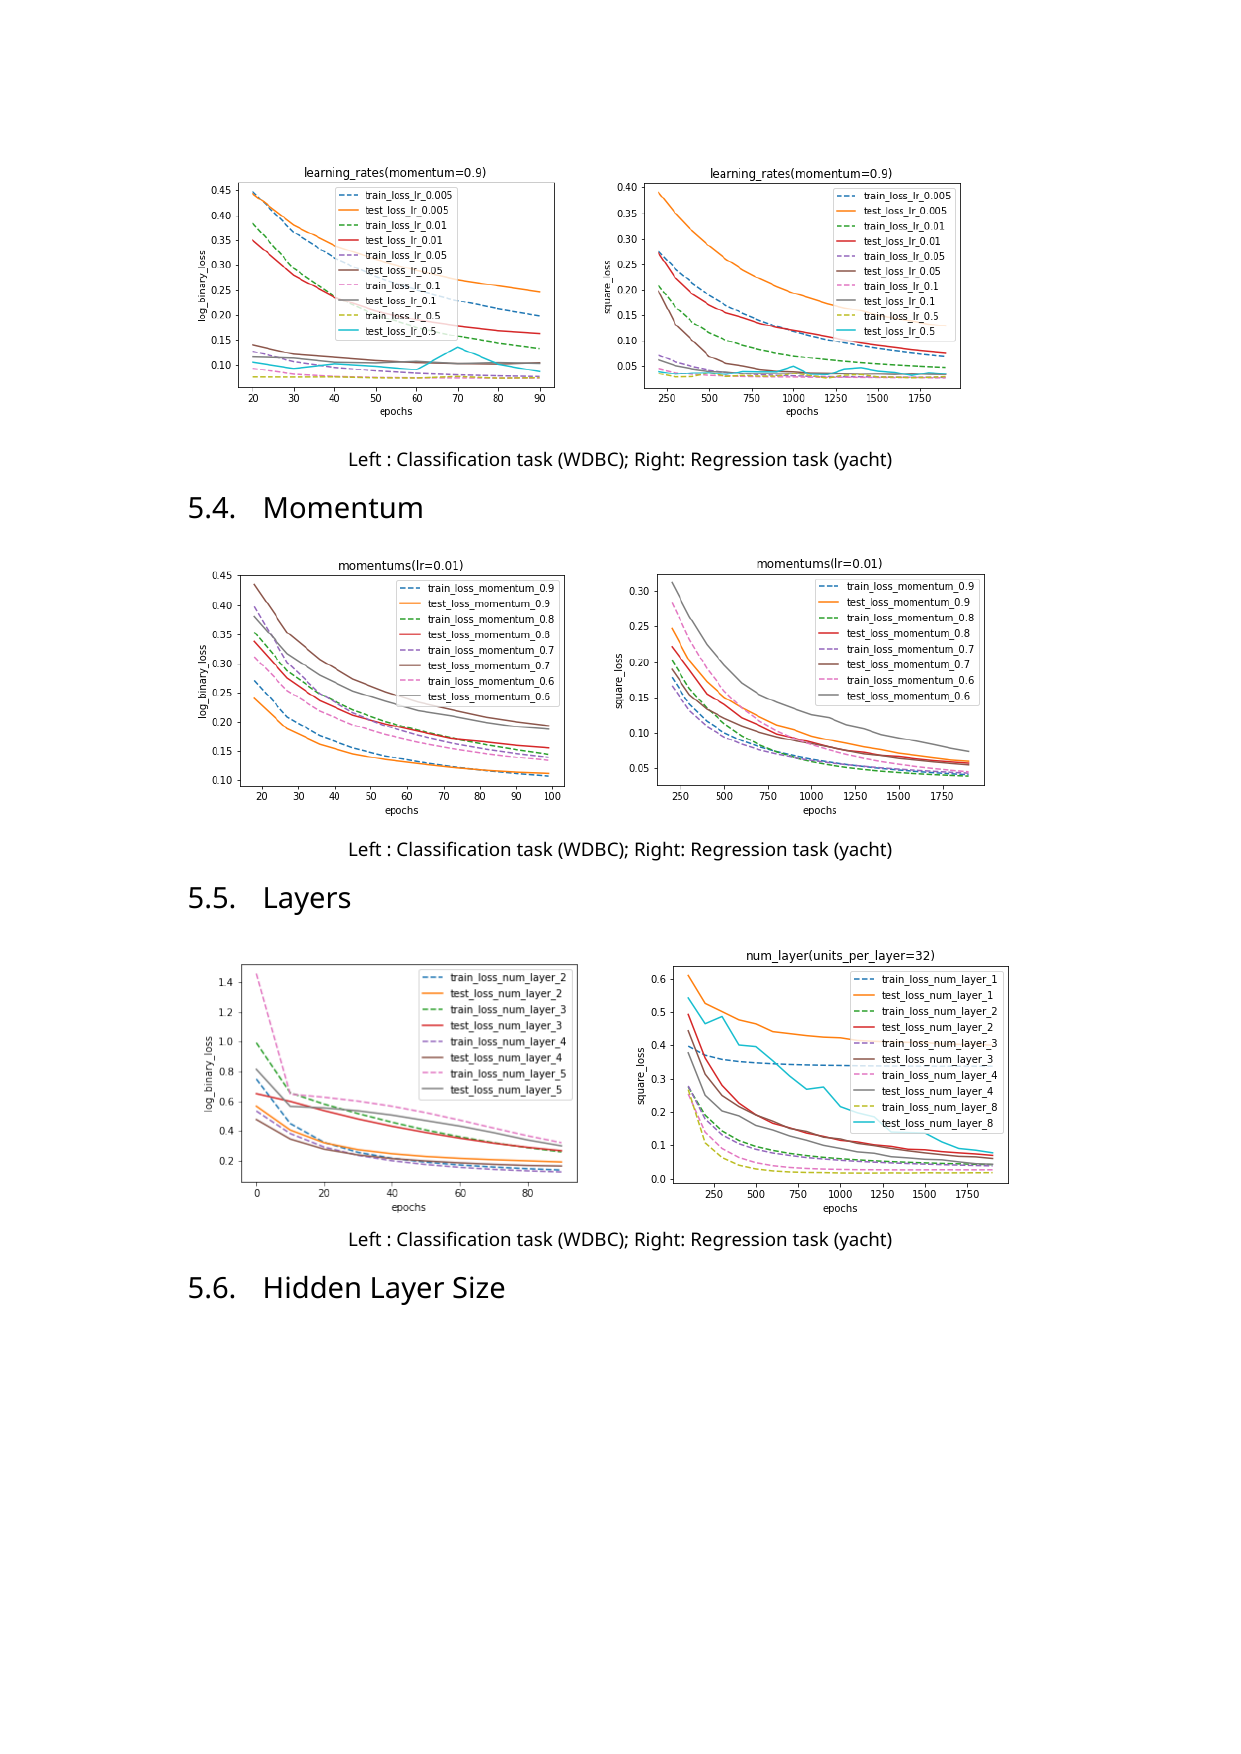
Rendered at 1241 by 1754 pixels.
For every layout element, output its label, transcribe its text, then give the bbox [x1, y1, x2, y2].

picture [187, 930, 1049, 1218]
list Momentum [187, 475, 1053, 540]
text Left : Classification task (WDBC); Right: Regression task (yacht) [187, 832, 1053, 865]
text Left : Classification task (WDBC); Right: Regression task (yacht) [187, 442, 1053, 475]
list Hidden Layer Size [187, 1255, 1053, 1320]
text Left : Classification task (WDBC); Right: Regression task (yacht) [187, 1222, 1053, 1255]
picture [187, 540, 1024, 820]
list Layers [187, 865, 1053, 930]
picture [187, 150, 1000, 421]
